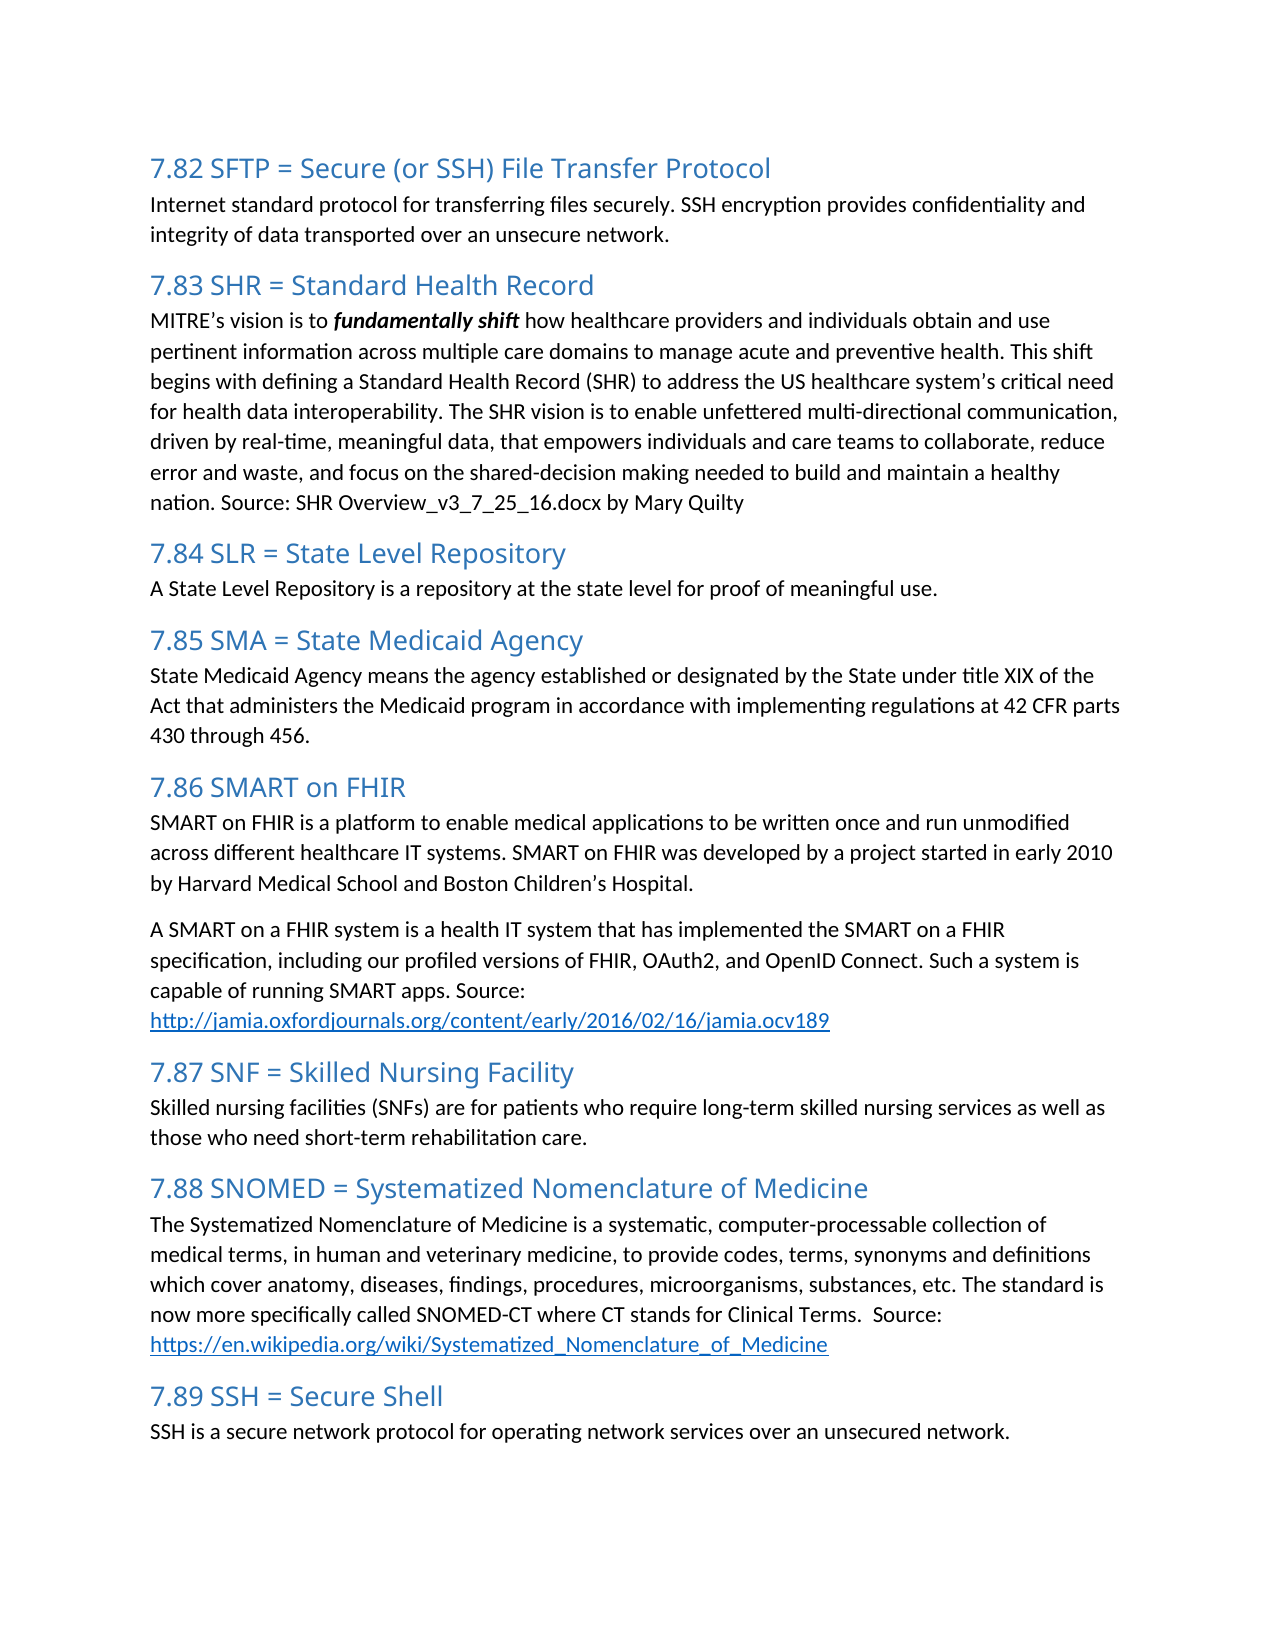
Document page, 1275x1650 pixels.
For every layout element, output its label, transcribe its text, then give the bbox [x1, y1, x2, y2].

subtitle SSH = Secure Shell [150, 1377, 1125, 1414]
subtitle SHR = Standard Health Record [150, 267, 1125, 304]
text A SMART on a FHIR system is a health IT system that has implemented the SMART on a FHIR specification, including our profiled versions of FHIR, OAuth2, and OpenID Connect. Such a system is capable of running SMART apps. Source: http://jamia.oxfordjournals.org/content/early/2016/02/16/jamia.ocv189 [150, 916, 1125, 1034]
subtitle SNF = Skilled Nursing Facility [150, 1053, 1125, 1090]
text SSH is a secure network protocol for operating network services over an unsecured network. [150, 1417, 1125, 1445]
subtitle SNOMED = Systematized Nomenclature of Medicine [150, 1170, 1125, 1207]
text The Systematized Nomenclature of Medicine is a systematic, computer-processable collection of medical terms, in human and veterinary medicine, to provide codes, terms, synonyms and definitions which cover anatomy, diseases, findings, procedures, microorganisms, substances, etc. The standard is now more specifically called SNOMED-CT where CT stands for Clinical Terms. Source: https://en.wikipedia.org/wiki/Systematized_Nomenclature_of_Medicine [150, 1210, 1125, 1359]
text A State Level Repository is a repository at the state level for proof of meaningful use. [150, 574, 1125, 603]
text Skilled nursing facilities (SNFs) are for patients who require long-term skilled nursing services as well as those who need short-term rehabilitation care. [150, 1093, 1125, 1151]
subtitle SMART on FHIR [150, 768, 1125, 805]
subtitle SMA = State Medicaid Agency [150, 621, 1125, 658]
text Internet standard protocol for transferring files securely. SSH encryption provides confidentiality and integrity of data transported over an unsecure network. [150, 190, 1125, 248]
text SMART on FHIR is a platform to enable medical applications to be written once and run unmodified across different healthcare IT systems. SMART on FHIR was developed by a project started in early 2010 by Harvard Medical School and Boston Children’s Hospital. [150, 808, 1125, 897]
text State Medicaid Agency means the agency established or designated by the State under title XIX of the Act that administers the Medicaid program in accordance with implementing regulations at 42 CFR parts 430 through 456. [150, 661, 1125, 750]
subtitle SLR = State Level Repository [150, 535, 1125, 572]
subtitle SFTP = Secure (or SSH) File Transfer Protocol [150, 150, 1125, 187]
text MITRE’s vision is to fundamentally shift how healthcare providers and individuals obtain and use pertinent information across multiple care domains to manage acute and preventive health. This shift begins with defining a Standard Health Record (SHR) to address the US healthcare system’s critical need for health data interoperability. The SHR vision is to enable unfettered multi-directional communication, driven by real-time, meaningful data, that empowers individuals and care teams to collaborate, reduce error and waste, and focus on the shared-decision making needed to build and maintain a healthy nation. Source: SHR Overview_v3_7_25_16.docx by Mary Quilty [150, 307, 1125, 516]
